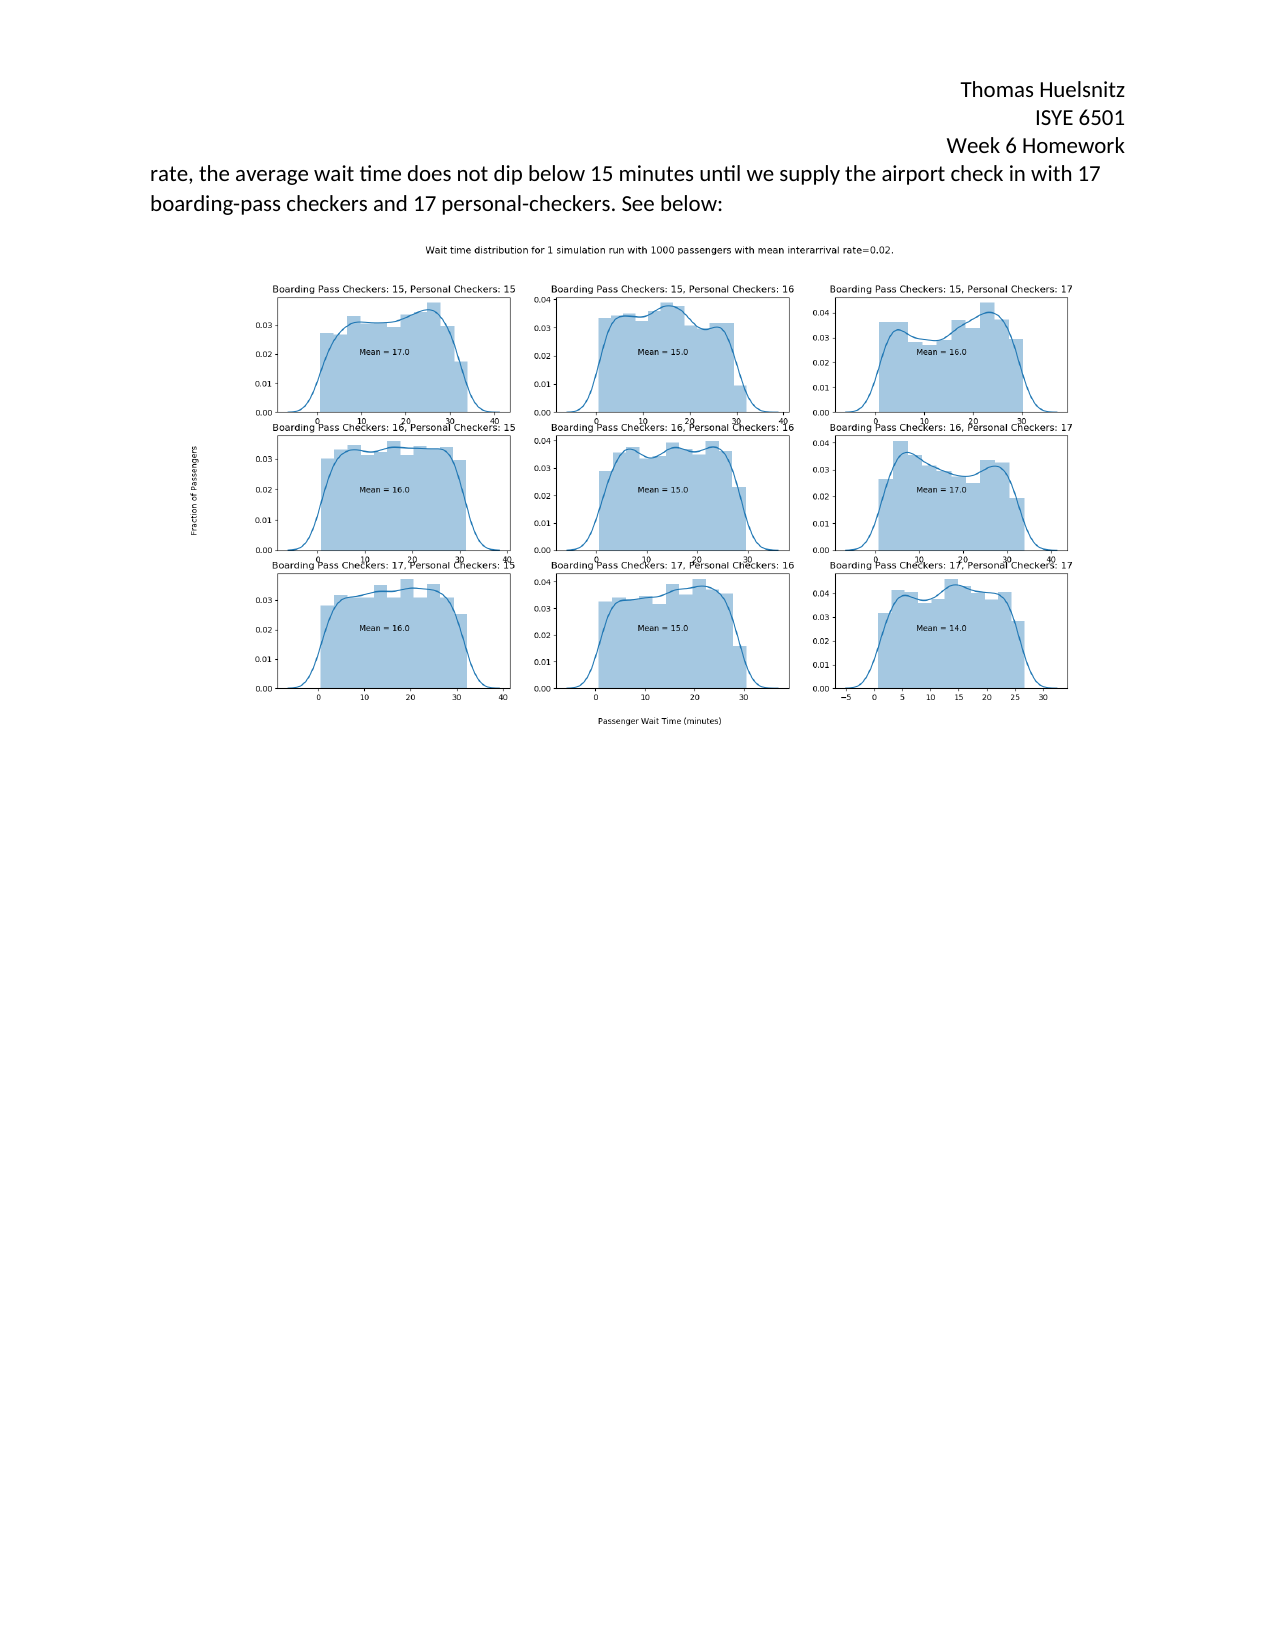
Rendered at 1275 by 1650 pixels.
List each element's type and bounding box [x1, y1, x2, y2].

picture [150, 236, 1169, 744]
text [150, 159, 1125, 217]
